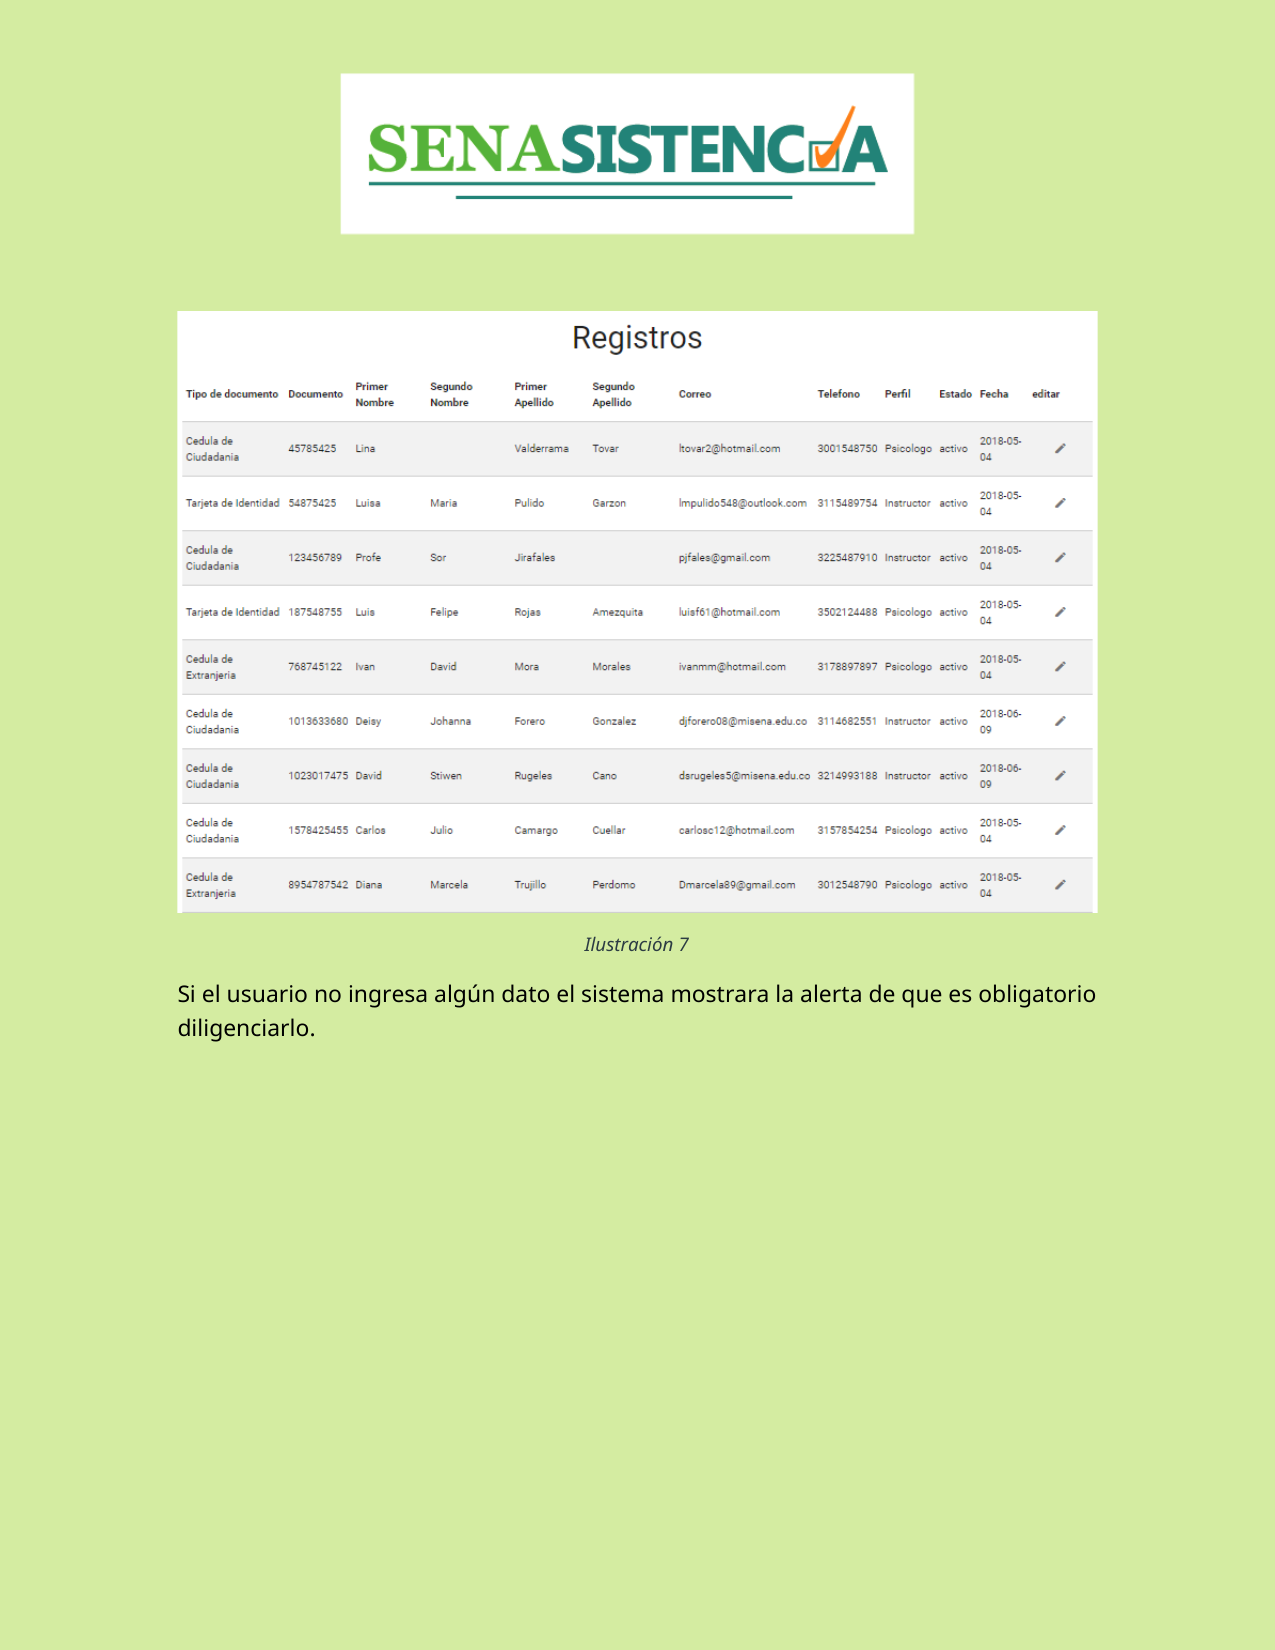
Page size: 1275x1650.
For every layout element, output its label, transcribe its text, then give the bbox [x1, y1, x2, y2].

picture [177, 311, 1098, 913]
text Si el usuario no ingresa algún dato el sistema mostrara la alerta de que es obligatorio diligenciarlo. [177, 978, 1098, 1043]
picture [340, 73, 935, 281]
